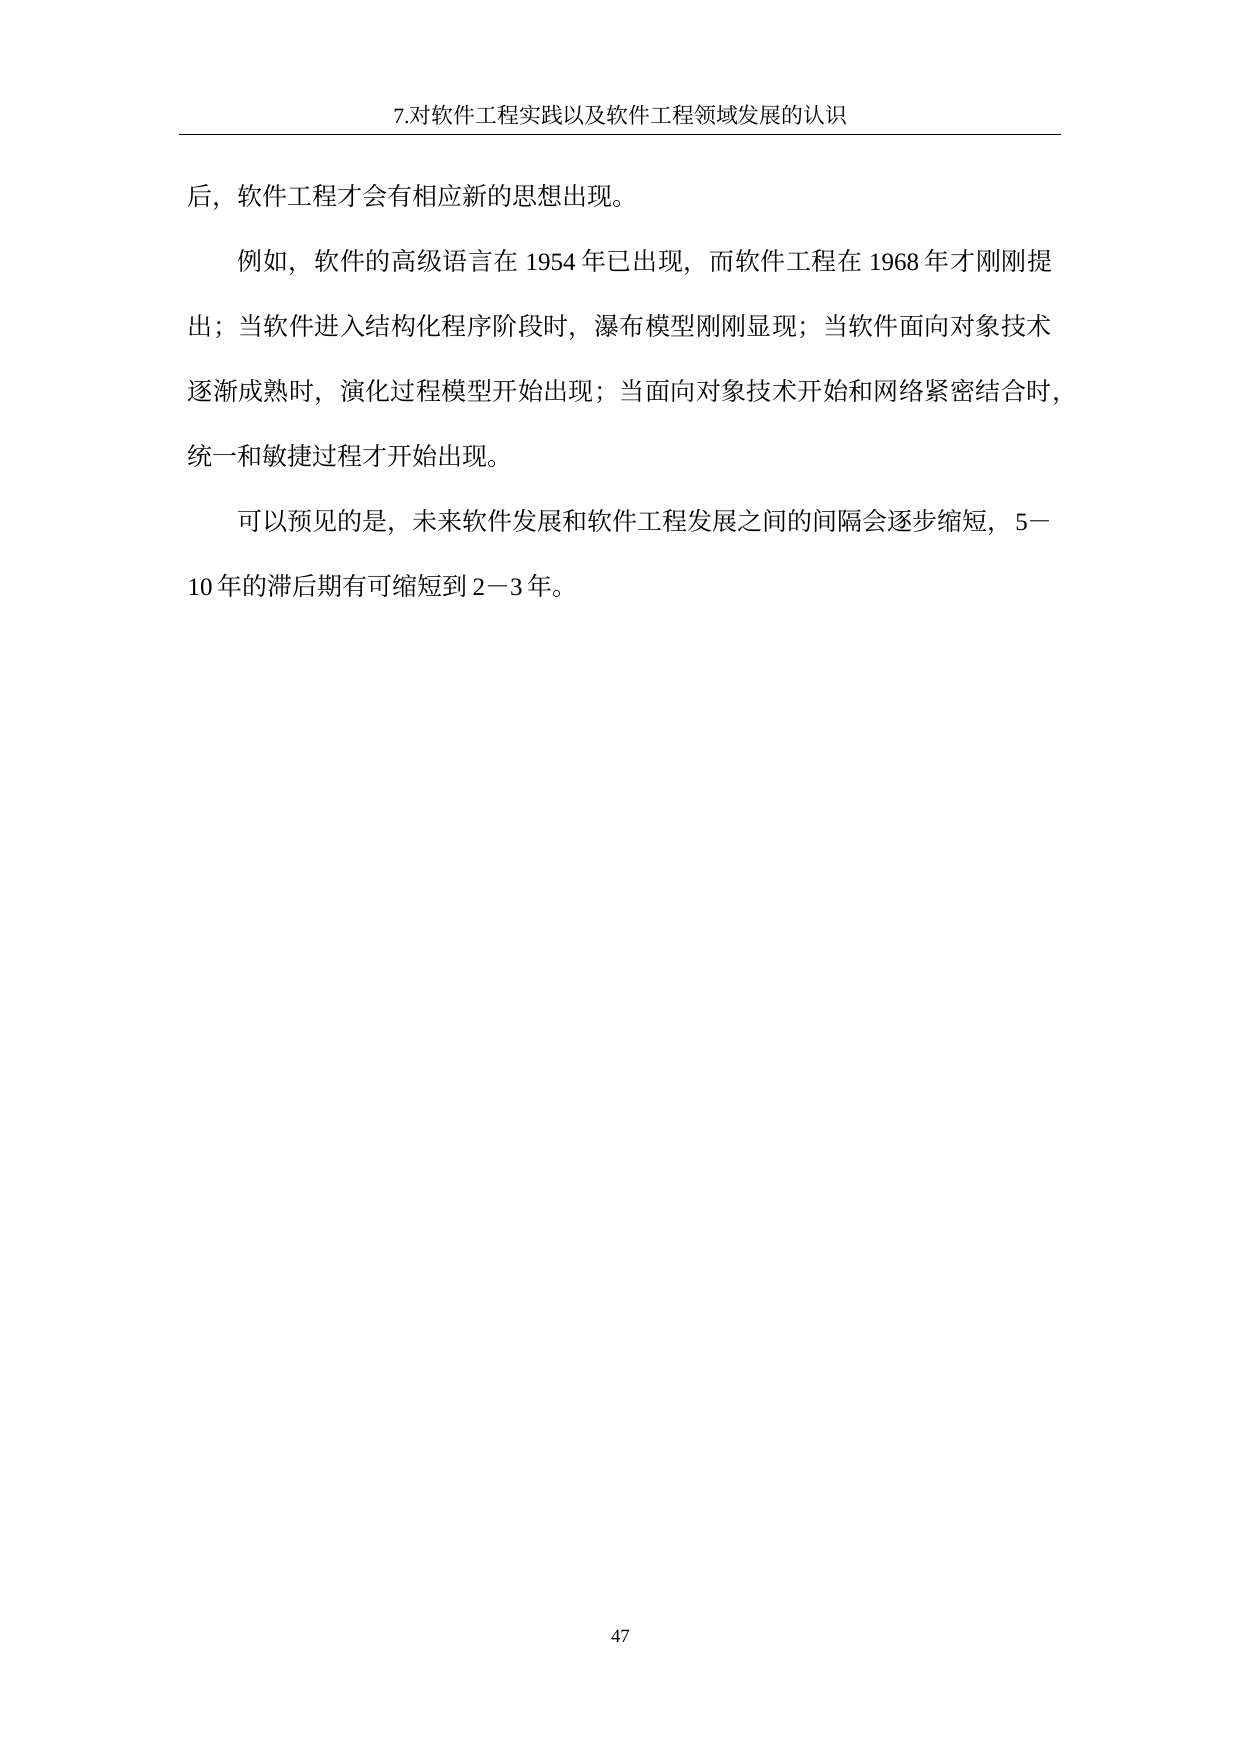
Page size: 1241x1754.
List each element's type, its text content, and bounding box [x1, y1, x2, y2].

text 例如，软件的高级语言在1954年已出现，而软件工程在1968年才刚刚提出；当软件进入结构化程序阶段时，瀑布模型刚刚显现；当软件面向对象技术逐渐成熟时，演化过程模型开始出现；当面向对象技术开始和网络紧密结合时，统一和敏捷过程才开始出现。 [187, 227, 1053, 487]
text 可以预见的是，未来软件发展和软件工程发展之间的间隔会逐步缩短，5－10年的滞后期有可缩短到2－3年。 [187, 487, 1053, 617]
text 需要指出的一点是，由于软件工程的发展遵循链式原则，软件工程的发展也总是滞后于软件的发展，通常是在软件的某项语言、技术或工具进入稳定期后，软件工程才会有相应新的思想出现。 [187, 162, 1053, 227]
